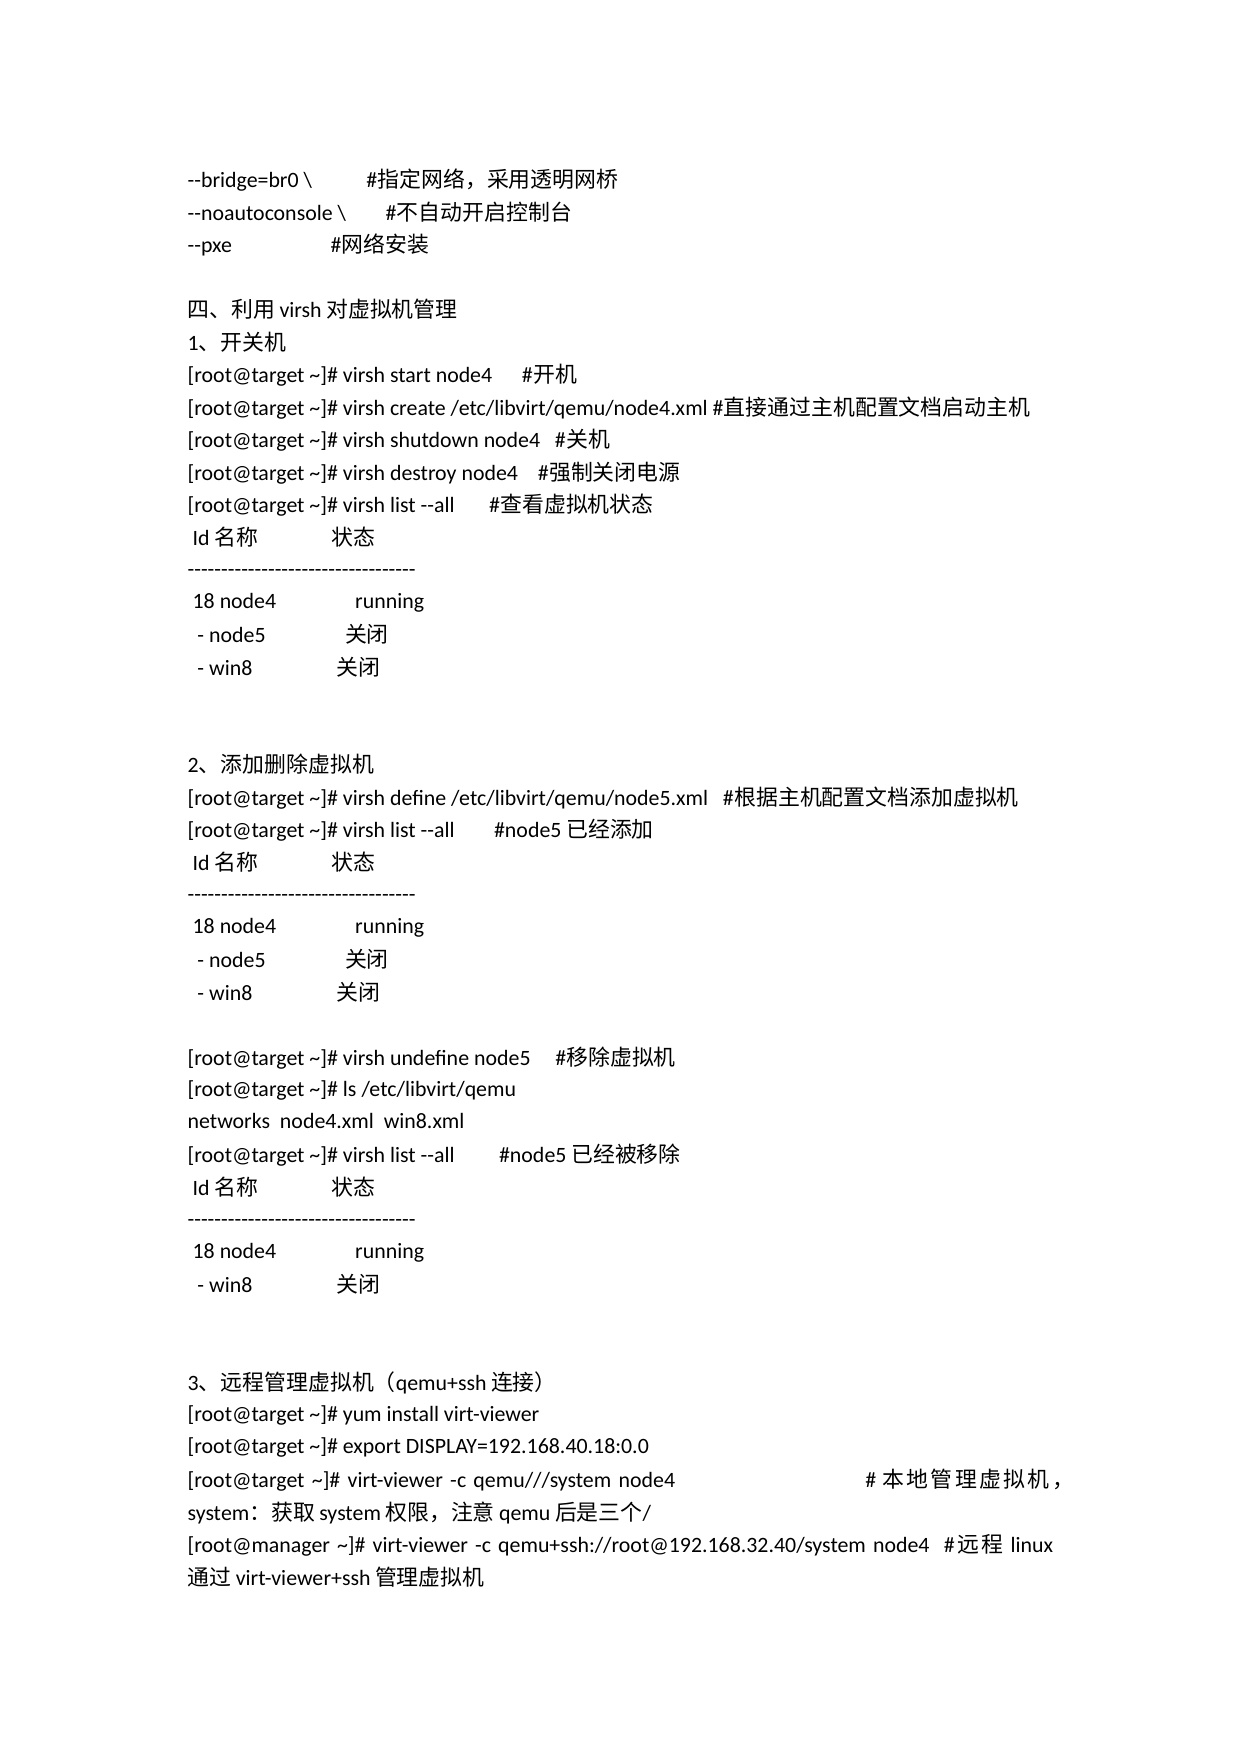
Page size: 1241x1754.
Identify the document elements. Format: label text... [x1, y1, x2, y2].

text --pxe #网络安装 [187, 227, 1053, 259]
text - node5 关闭 [187, 617, 1053, 649]
text [root@target ~]# virsh create /etc/libvirt/qemu/node4.xml #直接通过主机配置文档启动主机 [187, 389, 1053, 422]
text ---------------------------------- [187, 552, 1053, 584]
text [root@target ~]# ls /etc/libvirt/qemu [187, 1072, 1053, 1104]
text Id 名称 状态 [187, 519, 1053, 552]
text - node5 关闭 [187, 942, 1053, 974]
text - win8 关闭 [187, 974, 1053, 1007]
text Id 名称 状态 [187, 844, 1053, 877]
text [root@target ~]# virsh destroy node4 #强制关闭电源 [187, 454, 1053, 487]
text - win8 关闭 [187, 649, 1053, 682]
text 18 node4 running [187, 584, 1053, 617]
text 3、远程管理虚拟机（qemu+ssh连接） [187, 1364, 1053, 1397]
text ---------------------------------- [187, 1202, 1053, 1234]
text Id 名称 状态 [187, 1169, 1053, 1202]
text [root@target ~]# virsh list --all #node5已经添加 [187, 812, 1053, 844]
text [root@target ~]# virsh list --all #node5已经被移除 [187, 1137, 1053, 1169]
text 2、添加删除虚拟机 [187, 747, 1053, 779]
text [root@target ~]# virt-viewer -c qemu///system node4 #本地管理虚拟机，system：获取system权限，注意qemu后是三个/ [187, 1462, 1053, 1527]
text 18 node4 running [187, 1234, 1053, 1267]
text [root@target ~]# virsh define /etc/libvirt/qemu/node5.xml #根据主机配置文档添加虚拟机 [187, 779, 1053, 812]
text [root@target ~]# yum install virt-viewer [187, 1397, 1053, 1429]
text [root@target ~]# virsh undefine node5 #移除虚拟机 [187, 1039, 1053, 1072]
text 四、利用virsh对虚拟机管理 [187, 292, 1053, 324]
text [root@target ~]# virsh list --all #查看虚拟机状态 [187, 487, 1053, 519]
text - win8 关闭 [187, 1267, 1053, 1299]
text 1、开关机 [187, 324, 1053, 357]
text [root@target ~]# virsh start node4 #开机 [187, 357, 1053, 389]
text [root@target ~]# virsh shutdown node4 #关机 [187, 422, 1053, 454]
text --noautoconsole \ #不自动开启控制台 [187, 194, 1053, 227]
text --bridge=br0 \ #指定网络，采用透明网桥 [187, 162, 1053, 194]
text networks node4.xml win8.xml [187, 1104, 1053, 1137]
text 18 node4 running [187, 909, 1053, 942]
text ---------------------------------- [187, 877, 1053, 909]
text [root@manager ~]# virt-viewer -c qemu+ssh://root@192.168.32.40/system node4 #远程linux通过virt-viewer+ssh管理虚拟机 [187, 1527, 1053, 1592]
text [root@target ~]# export DISPLAY=192.168.40.18:0.0 [187, 1429, 1053, 1462]
